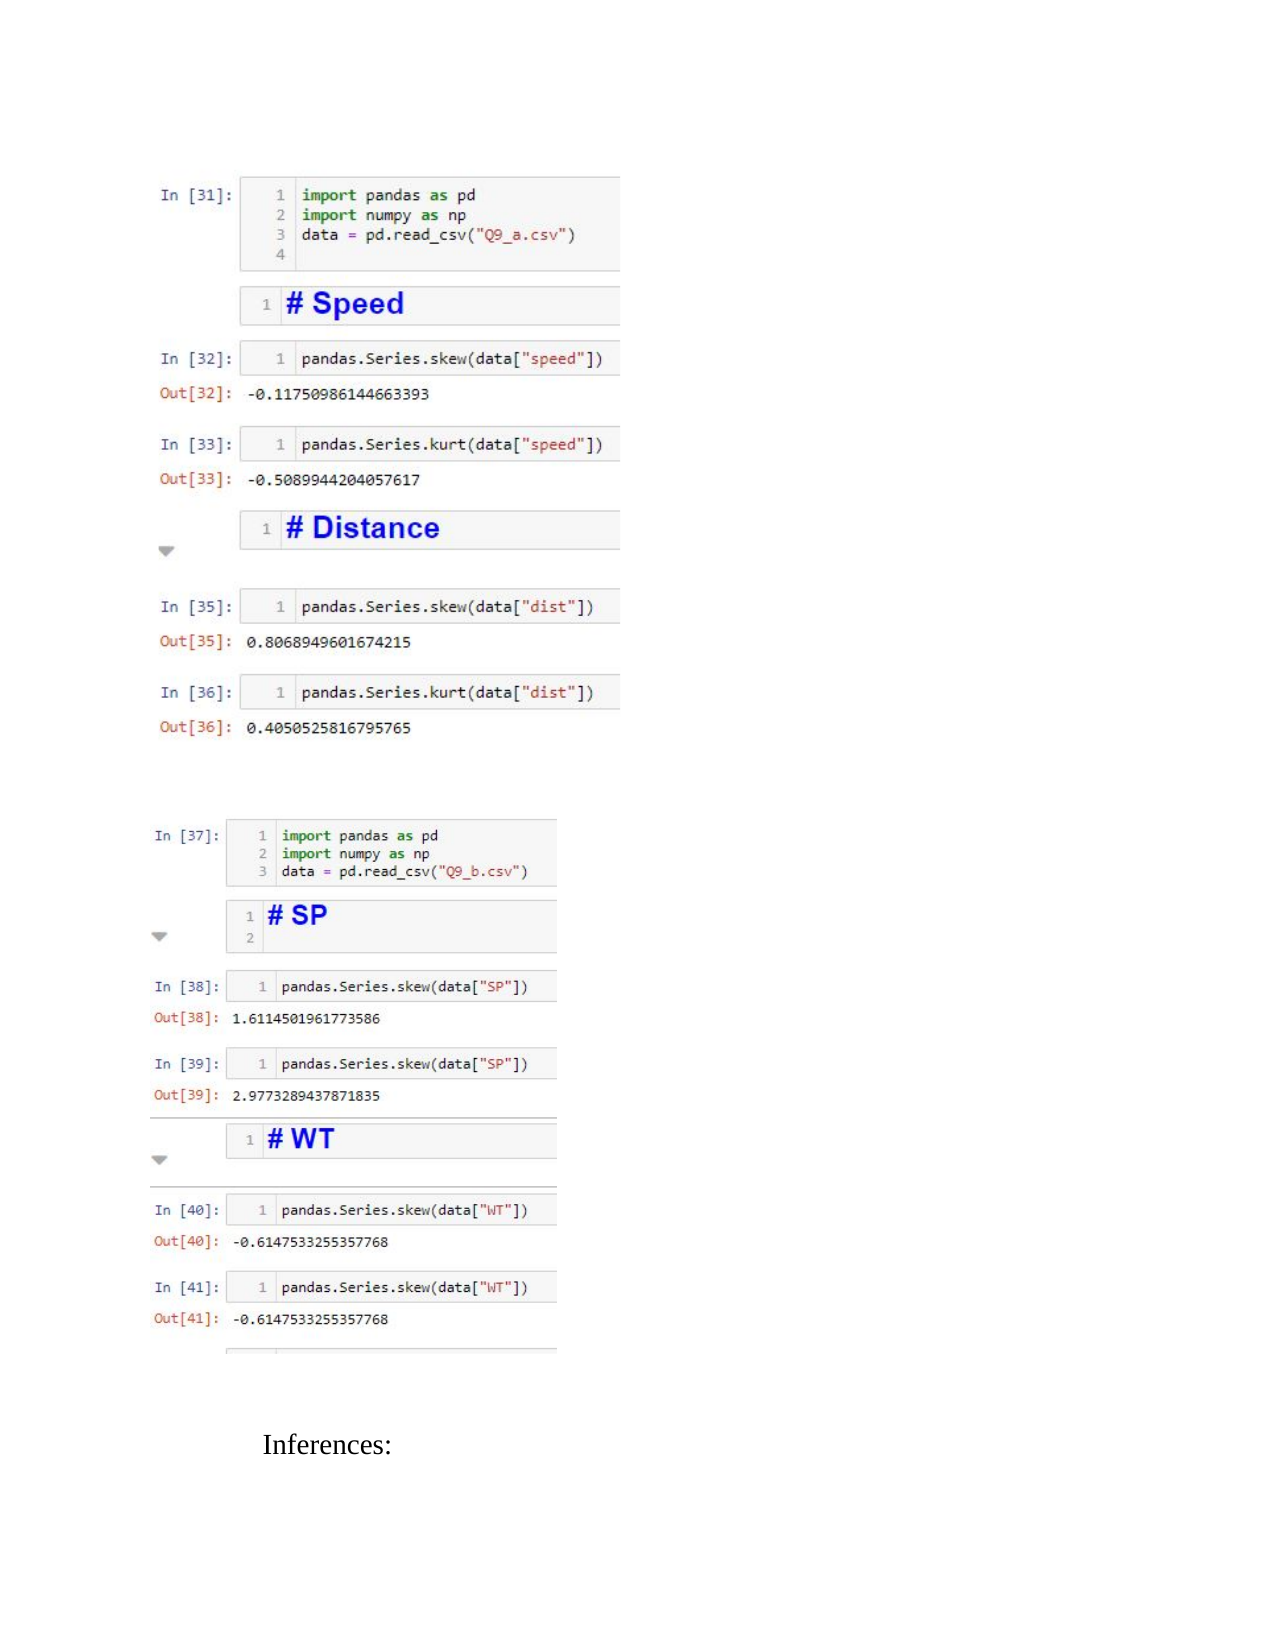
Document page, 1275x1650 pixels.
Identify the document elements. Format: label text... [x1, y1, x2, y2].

picture [158, 150, 621, 748]
list Inferences: [262, 1427, 1125, 1461]
table_header [150, 150, 1240, 759]
picture [150, 806, 557, 1354]
